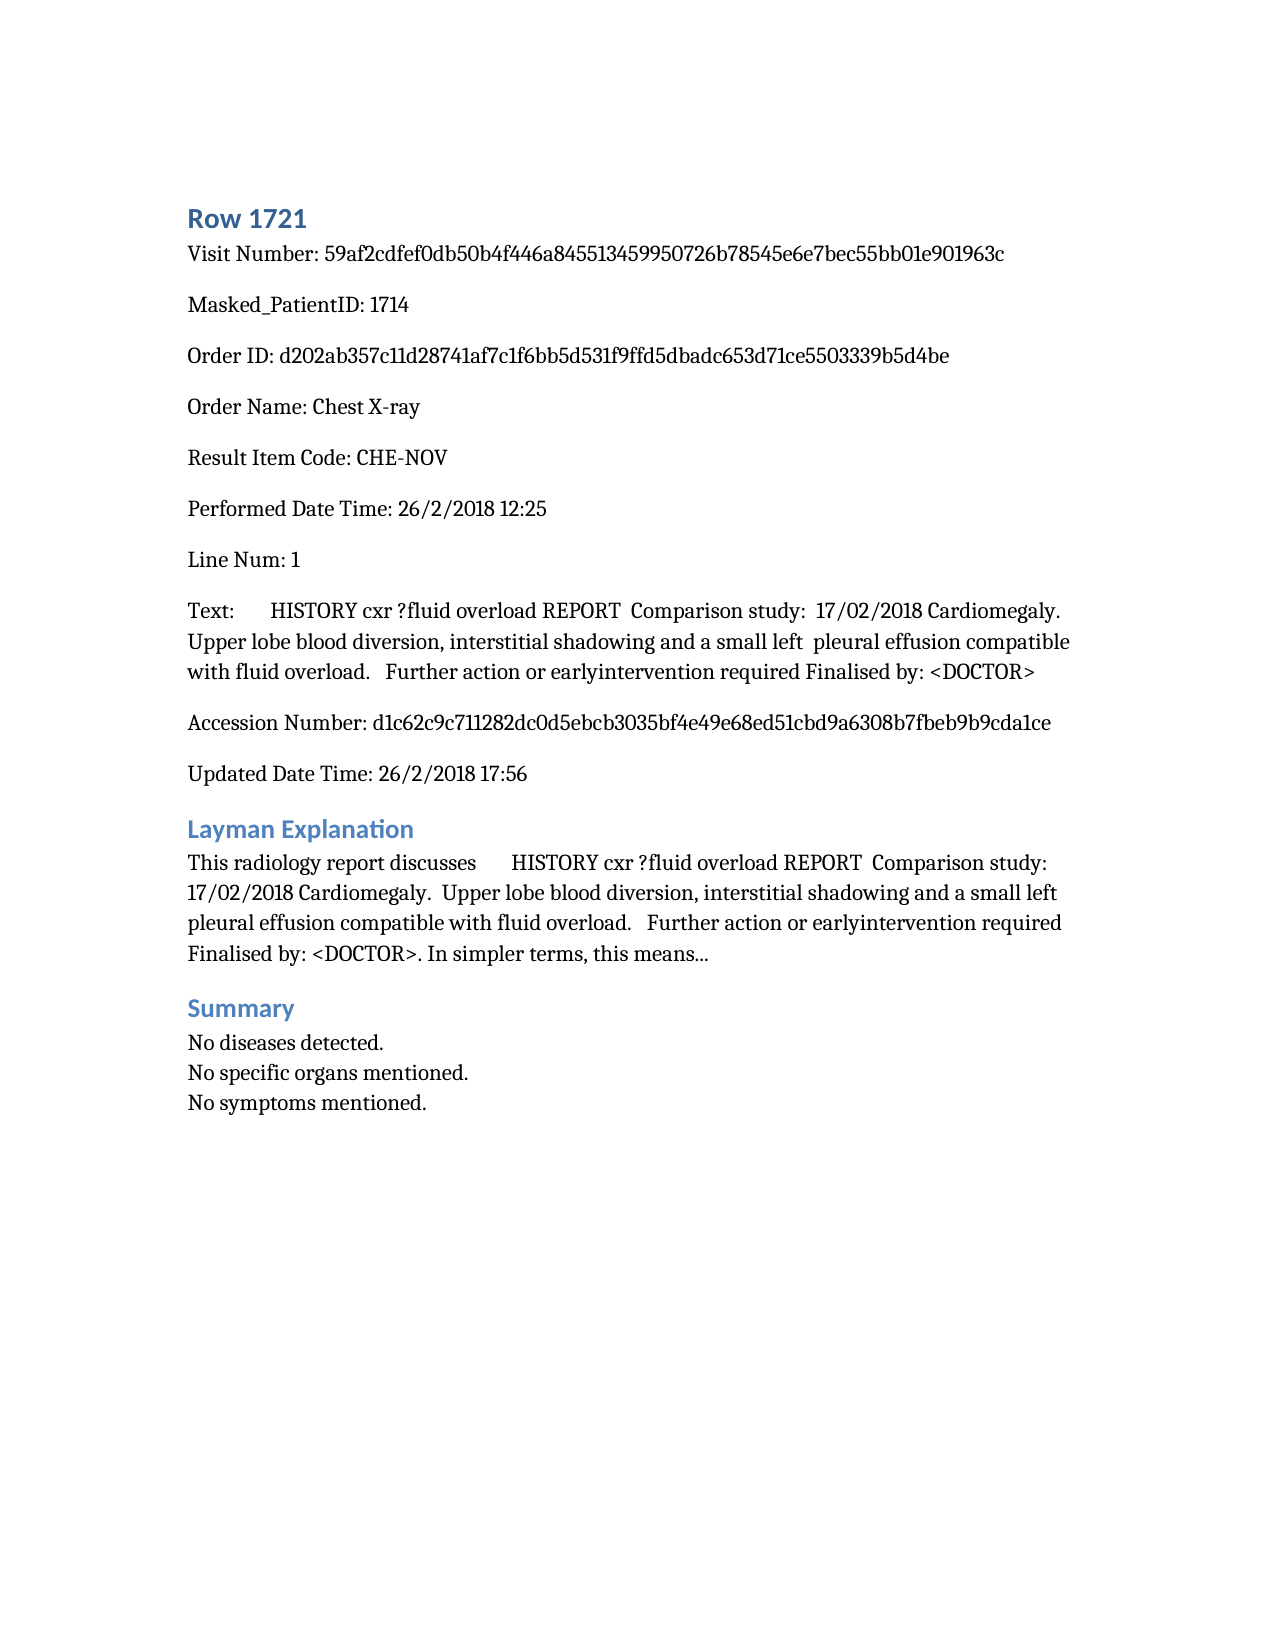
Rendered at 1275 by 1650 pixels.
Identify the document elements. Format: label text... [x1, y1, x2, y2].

text Accession Number: d1c62c9c711282dc0d5ebcb3035bf4e49e68ed51cbd9a6308b7fbeb9b9cda1ce [187, 710, 1087, 736]
text Visit Number: 59af2cdfef0db50b4f446a845513459950726b78545e6e7bec55bb01e901963c [187, 241, 1087, 267]
text Result Item Code: CHE-NOV [187, 445, 1087, 471]
subtitle Summary [187, 991, 1087, 1024]
text Order ID: d202ab357c11d28741af7c1f6bb5d531f9ffd5dbadc653d71ce5503339b5d4be [187, 343, 1087, 369]
text No diseases detected. No specific organs mentioned. No symptoms mentioned. [187, 1029, 1087, 1116]
text Order Name: Chest X-ray [187, 394, 1087, 420]
subtitle Layman Explanation [187, 812, 1087, 845]
text This radiology report discusses HISTORY cxr ?fluid overload REPORT Comparison study: 17/02/2018 Cardiomegaly. Upper lobe blood diversion, interstitial shadowing and a small left pleural effusion compatible with fluid overload. Further action or earlyintervention required Finalised by: <DOCTOR>. In simpler terms, this means... [187, 850, 1087, 967]
text Updated Date Time: 26/2/2018 17:56 [187, 761, 1087, 787]
text Masked_PatientID: 1714 [187, 292, 1087, 318]
text Text: HISTORY cxr ?fluid overload REPORT Comparison study: 17/02/2018 Cardiomegaly. Upper lobe blood diversion, interstitial shadowing and a small left pleural effusion compatible with fluid overload. Further action or earlyintervention required Finalised by: <DOCTOR> [187, 598, 1087, 685]
text Line Num: 1 [187, 547, 1087, 573]
text Performed Date Time: 26/2/2018 12:25 [187, 496, 1087, 522]
subtitle Row 1721 [187, 200, 1087, 236]
